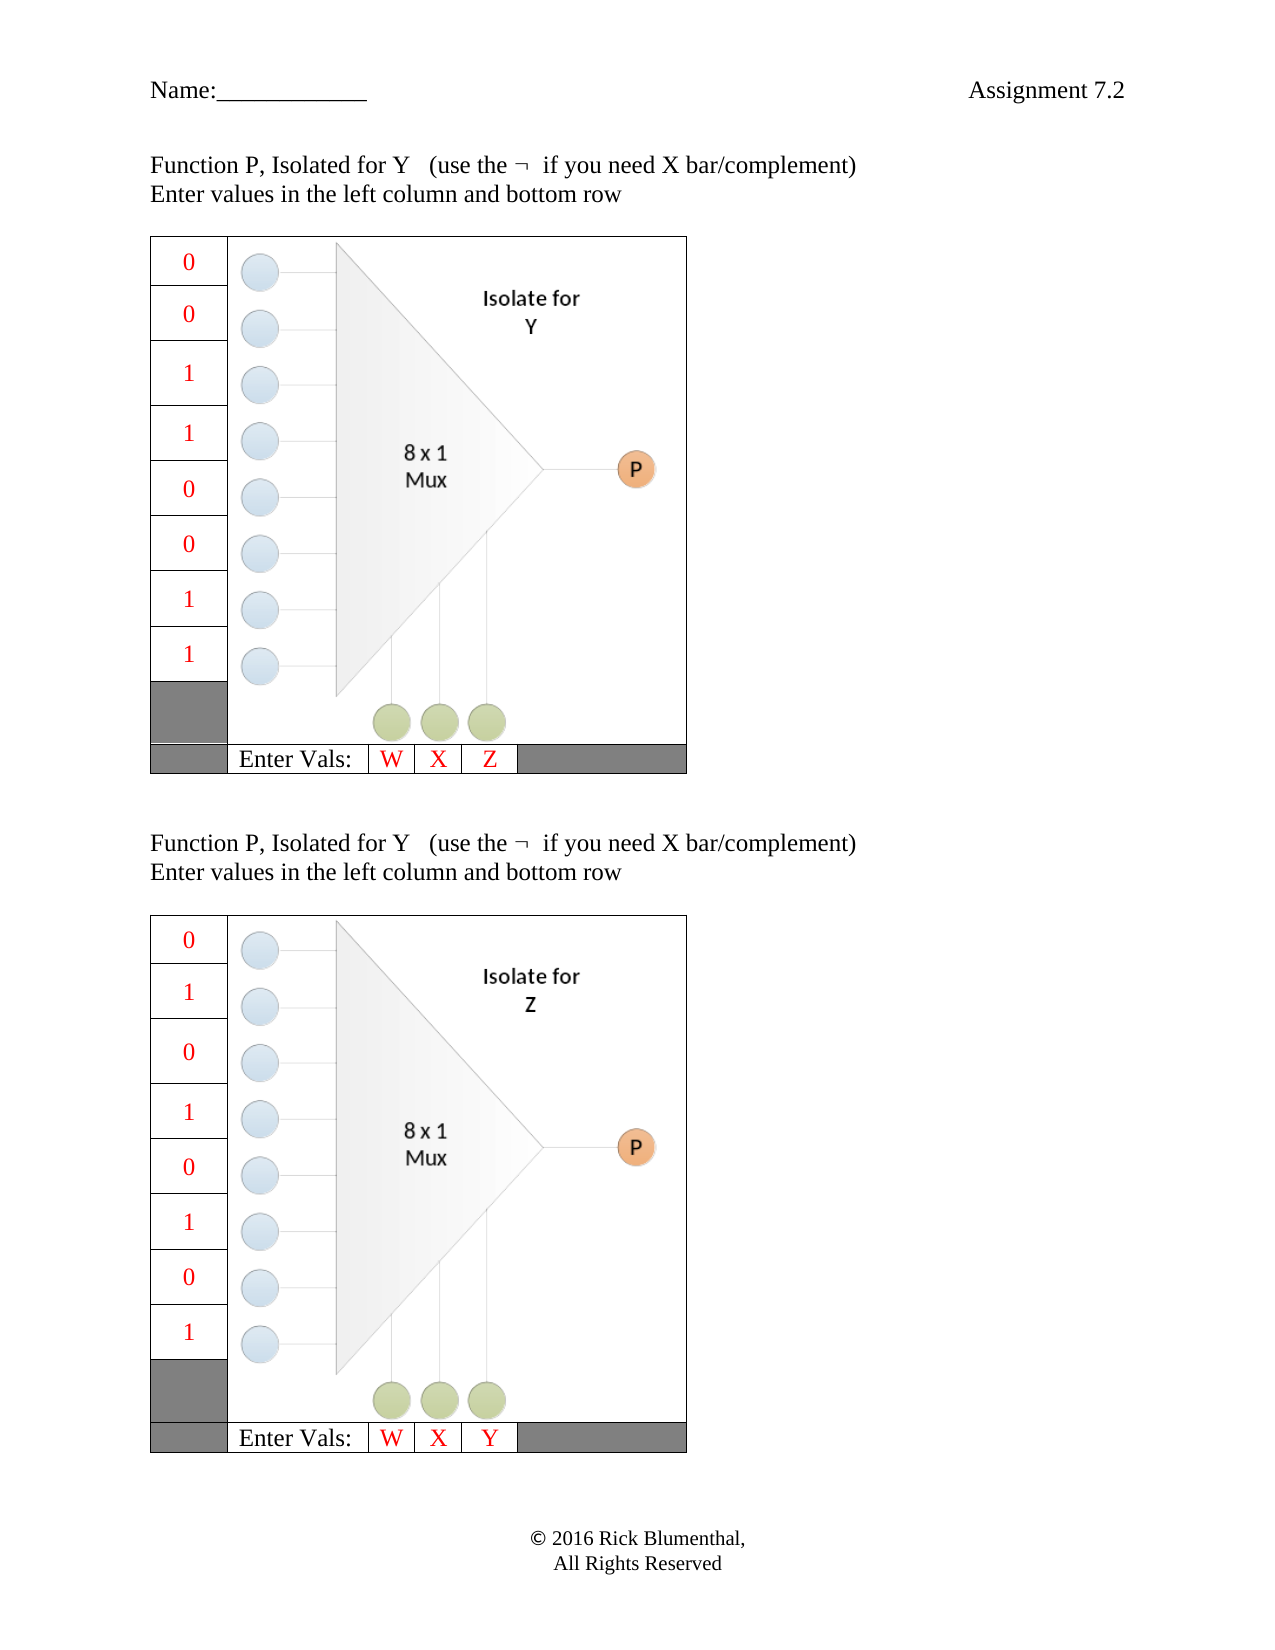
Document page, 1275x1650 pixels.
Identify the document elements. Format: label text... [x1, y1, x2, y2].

table_header 0 [151, 237, 227, 285]
table_cell 1 [151, 1305, 227, 1359]
table_cell 0 [151, 516, 227, 570]
table_cell [151, 1423, 227, 1452]
table_cell 1 [151, 406, 227, 460]
table_cell X [415, 1423, 461, 1452]
text Enter values in the left column and bottom row [150, 857, 1125, 886]
table_cell X [415, 745, 461, 773]
text Function P, Isolated for Y (use the if you need X bar/complement) [150, 828, 1125, 857]
table_cell 1 [151, 627, 227, 681]
table_cell 0 [151, 1019, 227, 1083]
table_cell Enter Vals: [228, 1423, 368, 1452]
table_cell Z [462, 745, 517, 773]
table_cell [151, 745, 227, 773]
table_cell 0 [151, 461, 227, 515]
table_cell [151, 682, 227, 743]
table_cell 1 [151, 1084, 227, 1138]
table_cell [518, 1423, 686, 1452]
table_header [228, 916, 686, 1422]
table_cell 1 [151, 1194, 227, 1248]
table_header 0 [151, 916, 227, 963]
table_cell [518, 745, 686, 773]
table_cell 1 [151, 571, 227, 626]
table_cell W [369, 1423, 414, 1452]
table_cell 0 [151, 286, 227, 340]
table_header [228, 237, 686, 743]
table_cell 1 [151, 341, 227, 405]
text Enter values in the left column and bottom row [150, 179, 1125, 207]
text Function P, Isolated for Y (use the if you need X bar/complement) [150, 150, 1125, 179]
table_cell Enter Vals: [228, 745, 368, 773]
table_cell Y [462, 1423, 517, 1452]
table_cell 1 [151, 964, 227, 1018]
table_cell W [369, 745, 414, 773]
table_cell 0 [151, 1250, 227, 1304]
table_cell [151, 1360, 227, 1422]
table_cell 0 [151, 1139, 227, 1193]
